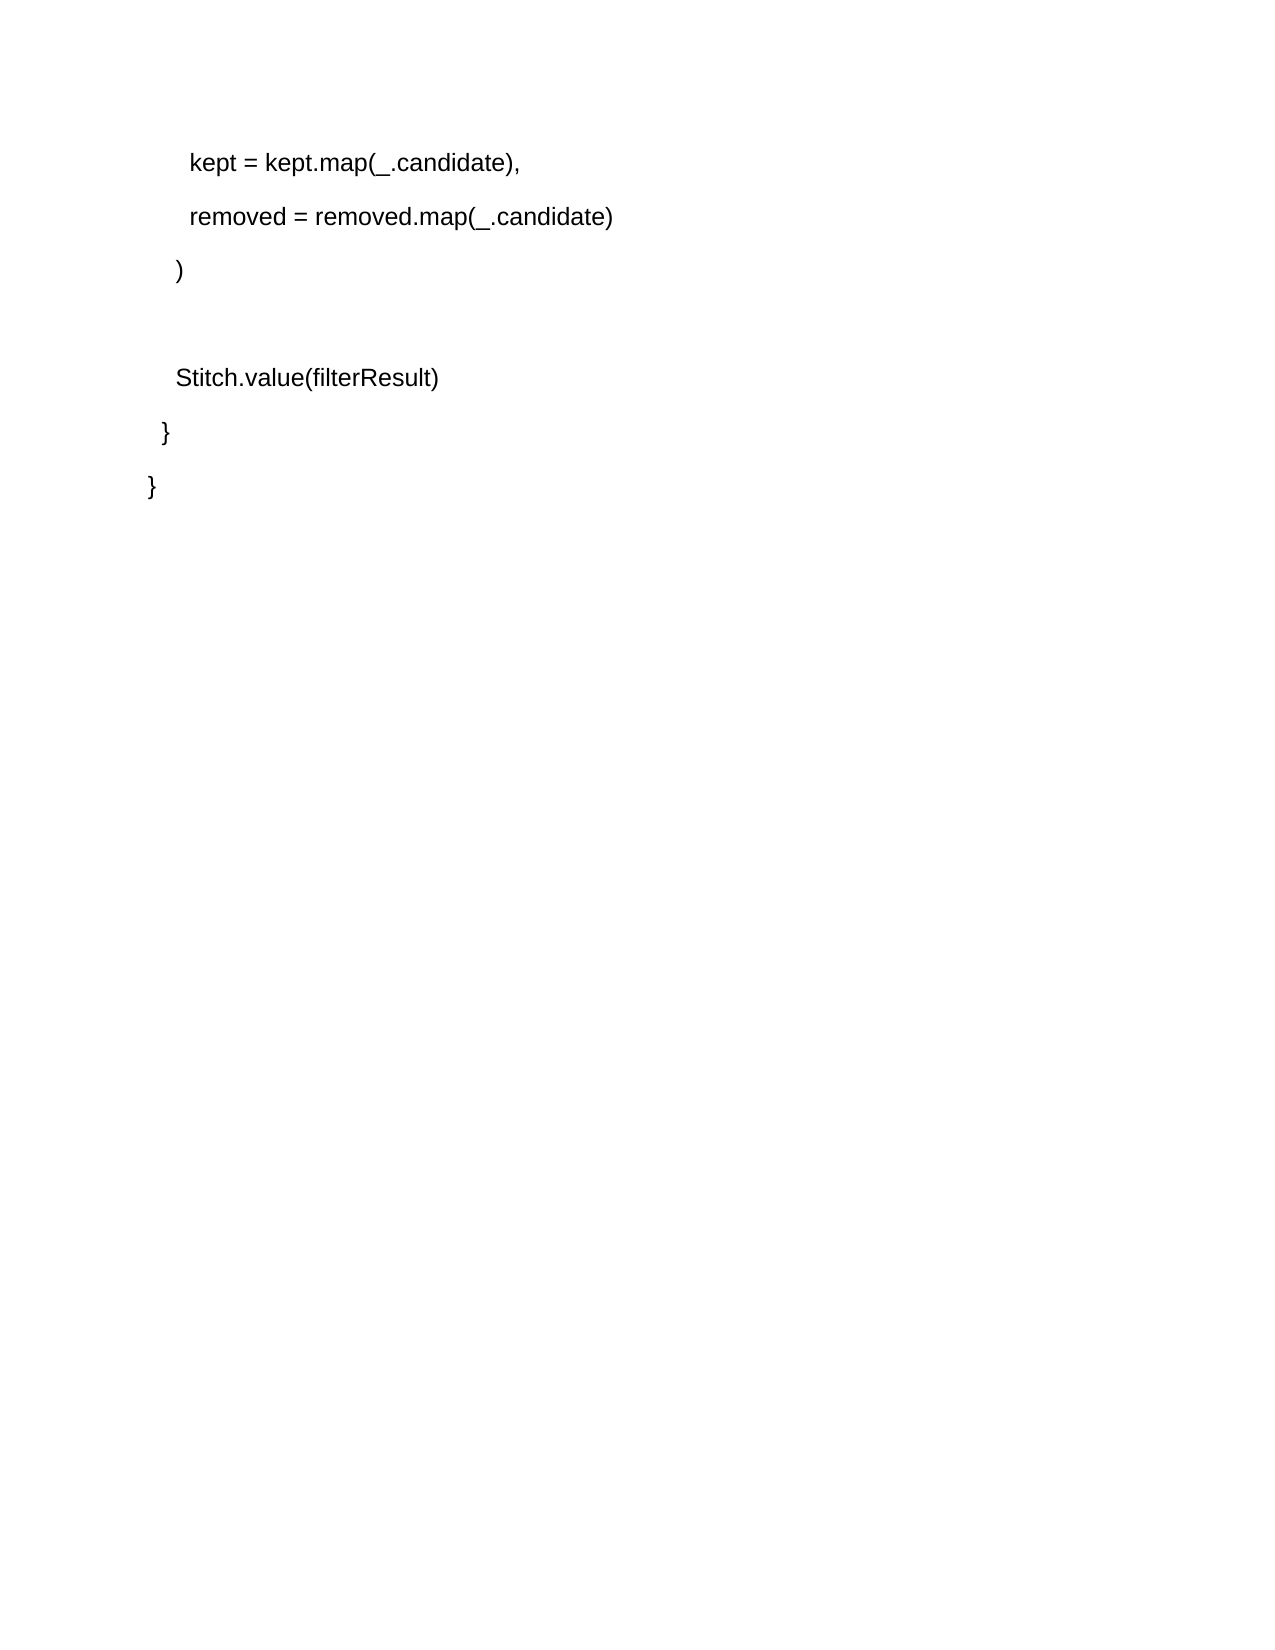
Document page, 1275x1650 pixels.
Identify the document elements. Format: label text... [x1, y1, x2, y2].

text kept = kept.map(_.candidate), [148, 148, 1127, 176]
text ) [148, 255, 1127, 284]
text Stitch.value(filterResult) [148, 363, 1127, 392]
text removed = removed.map(_.candidate) [148, 201, 1127, 230]
text } [148, 471, 1127, 499]
text } [148, 417, 1127, 446]
